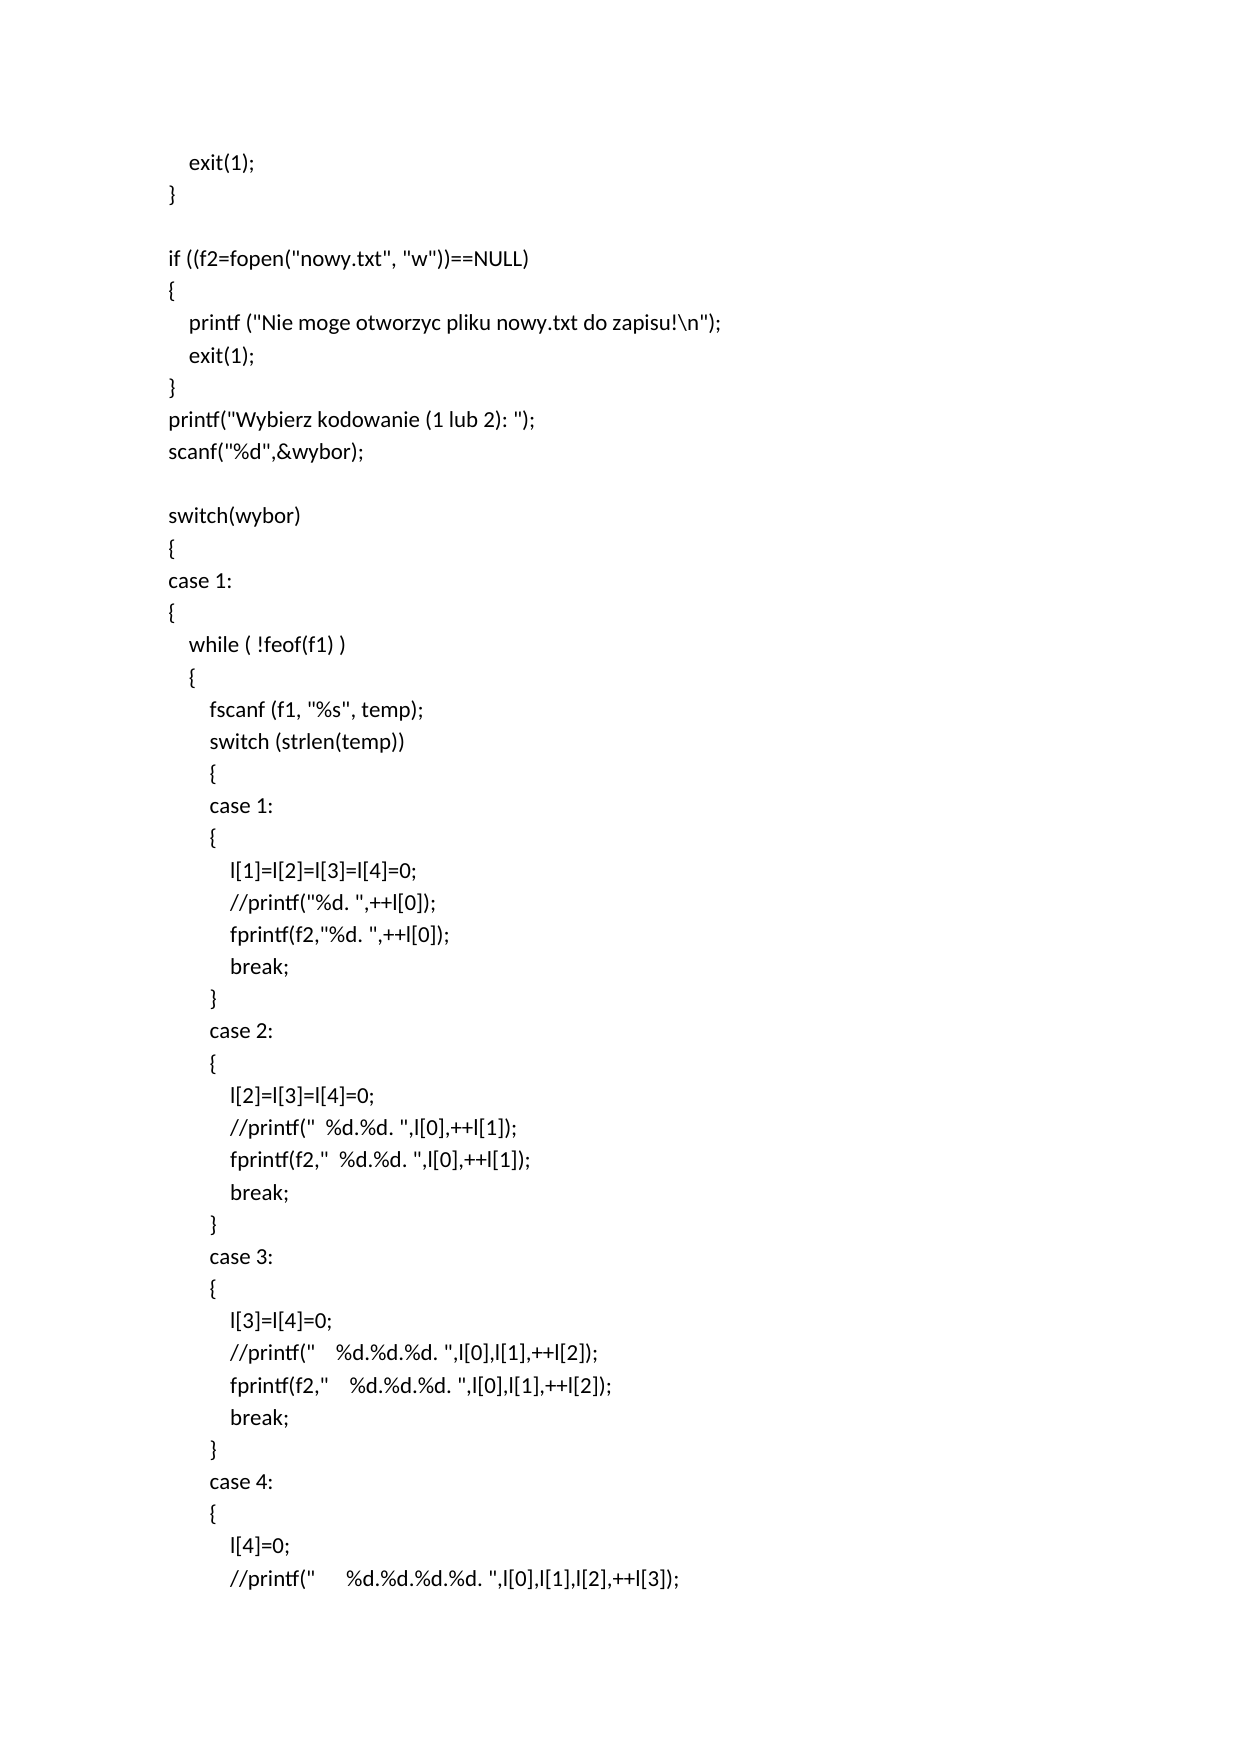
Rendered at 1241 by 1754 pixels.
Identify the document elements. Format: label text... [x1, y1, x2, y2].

text printf("Wybierz kodowanie (1 lub 2): "); [148, 405, 1093, 433]
text //printf(" %d.%d.%d. ",l[0],l[1],++l[2]); [148, 1338, 1093, 1367]
text case 1: [148, 566, 1093, 594]
text { [148, 598, 1093, 626]
text scanf("%d",&wybor); [148, 437, 1093, 465]
text while ( !feof(f1) ) [148, 630, 1093, 658]
text { [148, 759, 1093, 787]
text l[3]=l[4]=0; [148, 1306, 1093, 1334]
text l[2]=l[3]=l[4]=0; [148, 1081, 1093, 1109]
text } [148, 1435, 1093, 1463]
text l[4]=0; [148, 1532, 1093, 1560]
text { [148, 1049, 1093, 1077]
text switch(wybor) [148, 502, 1093, 530]
text { [148, 1274, 1093, 1302]
text break; [148, 1178, 1093, 1206]
text break; [148, 1403, 1093, 1431]
text break; [148, 952, 1093, 980]
text //printf(" %d.%d.%d.%d. ",l[0],l[1],l[2],++l[3]); [148, 1564, 1093, 1592]
text exit(1); [148, 341, 1093, 369]
text { [148, 534, 1093, 562]
text printf ("Nie moge otworzyc pliku nowy.txt do zapisu!\n"); [148, 308, 1093, 337]
text } [148, 180, 1093, 208]
text fprintf(f2," %d.%d.%d. ",l[0],l[1],++l[2]); [148, 1371, 1093, 1399]
text { [148, 823, 1093, 852]
text case 2: [148, 1017, 1093, 1045]
text if ((f2=fopen("nowy.txt", "w"))==NULL) [148, 244, 1093, 272]
text l[1]=l[2]=l[3]=l[4]=0; [148, 856, 1093, 884]
text fprintf(f2," %d.%d. ",l[0],++l[1]); [148, 1145, 1093, 1173]
text case 4: [148, 1467, 1093, 1495]
text { [148, 663, 1093, 691]
text switch (strlen(temp)) [148, 727, 1093, 755]
text //printf(" %d.%d. ",l[0],++l[1]); [148, 1113, 1093, 1141]
text } [148, 984, 1093, 1012]
text } [148, 373, 1093, 401]
text exit(1); [148, 148, 1093, 176]
text case 1: [148, 791, 1093, 819]
text case 3: [148, 1242, 1093, 1270]
text { [148, 1499, 1093, 1527]
text fprintf(f2,"%d. ",++l[0]); [148, 920, 1093, 948]
text { [148, 276, 1093, 304]
text fscanf (f1, "%s", temp); [148, 695, 1093, 723]
text } [148, 1210, 1093, 1238]
text //printf("%d. ",++l[0]); [148, 888, 1093, 916]
